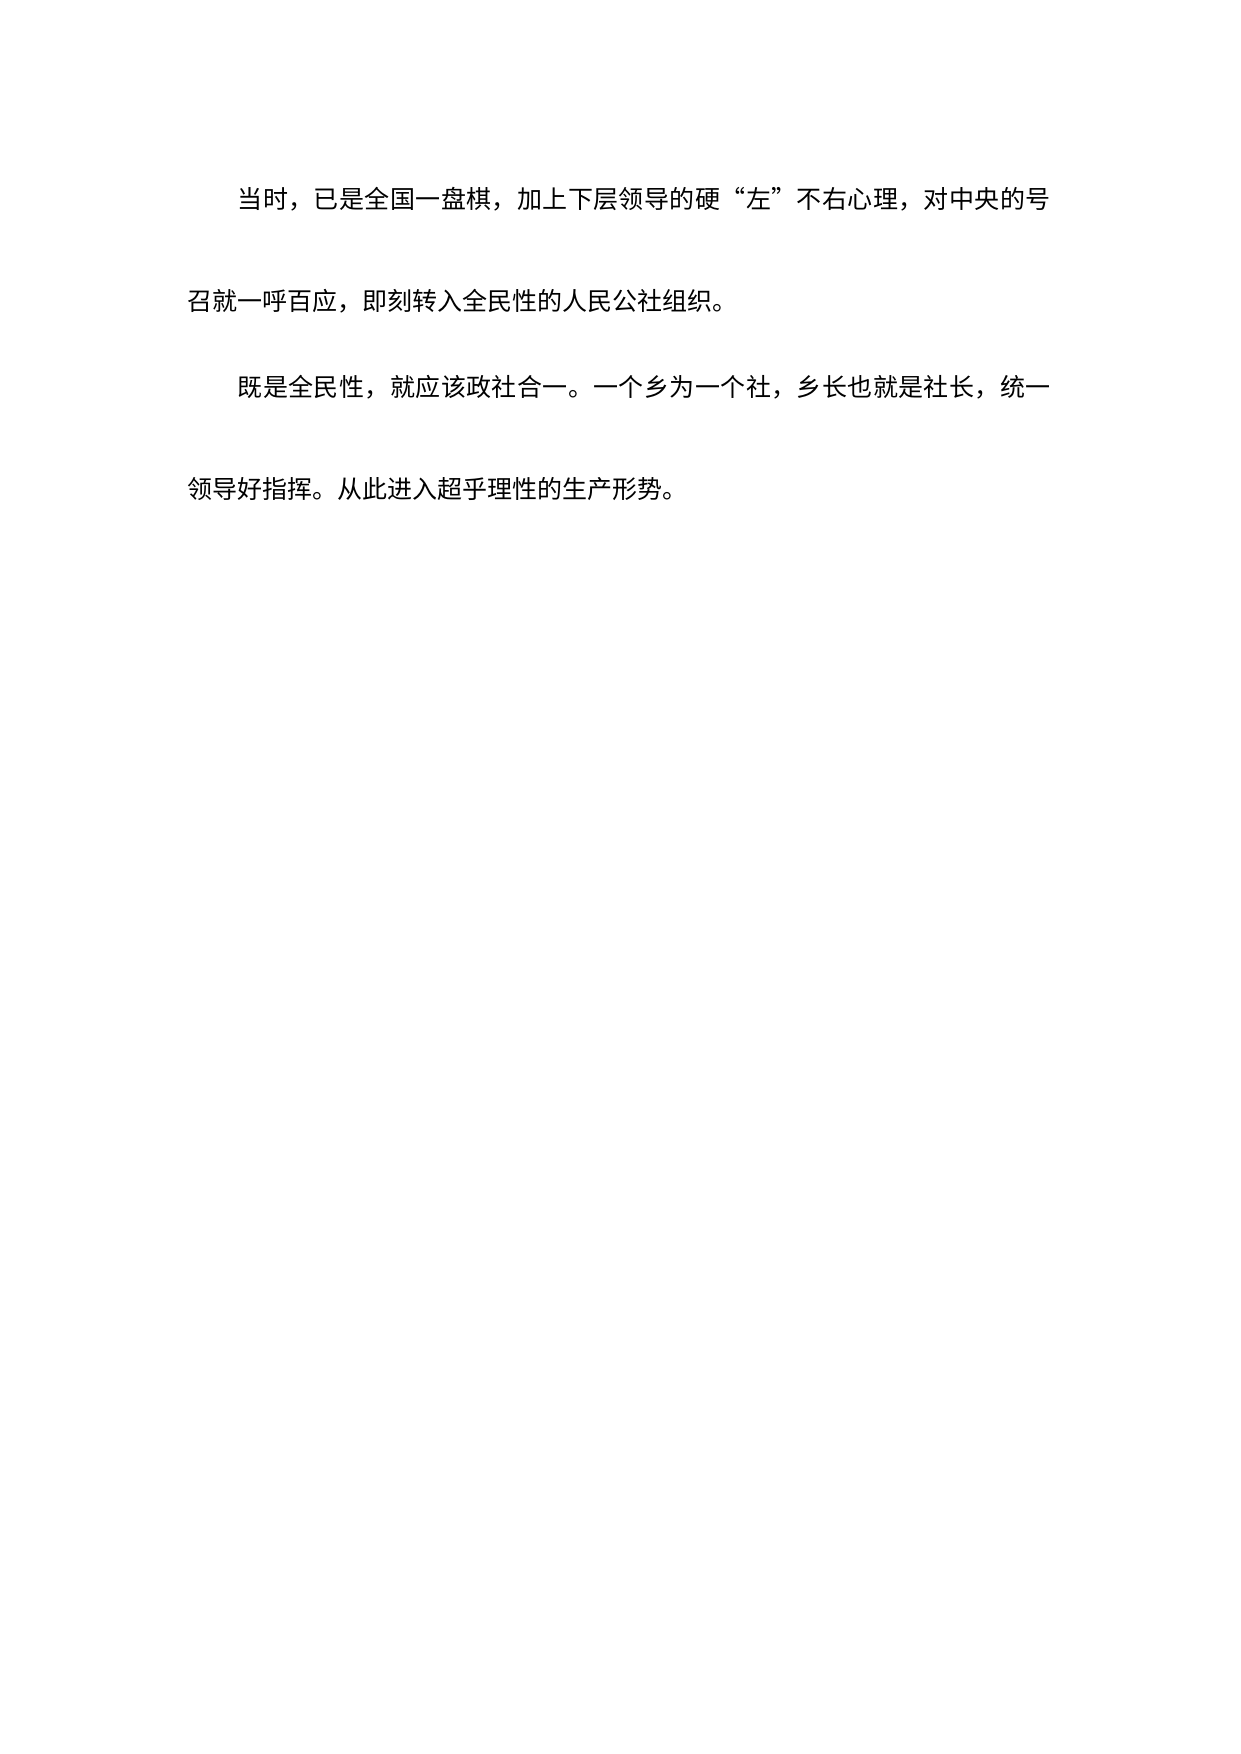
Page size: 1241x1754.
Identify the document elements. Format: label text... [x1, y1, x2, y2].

text 既是全民性，就应该政社合一。一个乡为一个社，乡长也就是社长，统一领导好指挥。从此进入超乎理性的生产形势。 [187, 352, 1053, 522]
text 当时，已是全国一盘棋，加上下层领导的硬“左”不右心理，对中央的号召就一呼百应，即刻转入全民性的人民公社组织。 [187, 164, 1053, 334]
